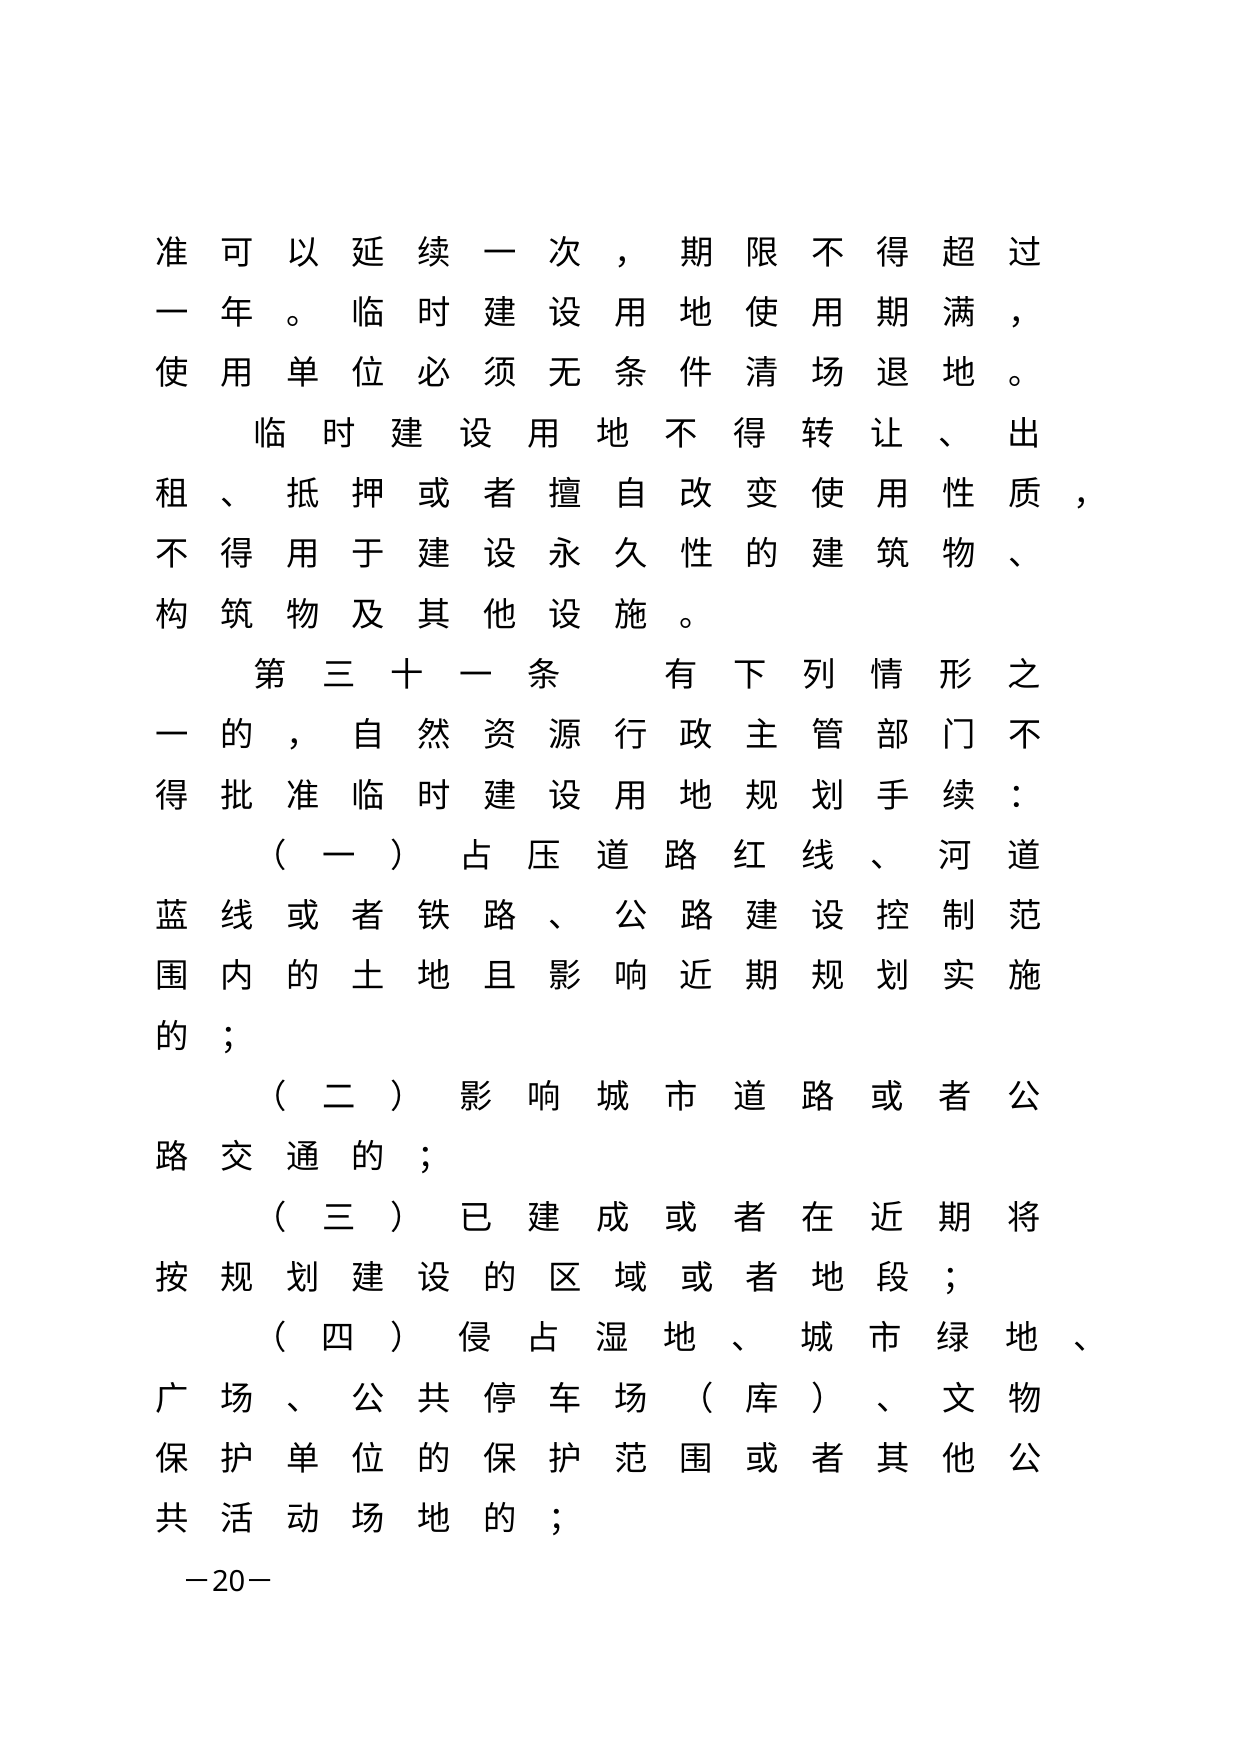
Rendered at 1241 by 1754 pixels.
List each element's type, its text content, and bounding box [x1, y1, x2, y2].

text （三）已建成或者在近期将按规划建设的区域或者地段； [155, 1184, 1073, 1305]
text （二）影响城市道路或者公路交通的； [155, 1064, 1073, 1184]
text 第三十一条 有下列情形之一的，自然资源行政主管部门不得批准临时建设用地规划手续： [155, 642, 1073, 823]
text （一）占压道路红线、河道蓝线或者铁路、公路建设控制范围内的土地且影响近期规划实施的； [155, 823, 1073, 1064]
text 临时建设用地不得转让、出租、抵押或者擅自改变使用性质，不得用于建设永久性的建筑物、构筑物及其他设施。 [155, 400, 1073, 642]
text （四）侵占湿地、城市绿地、广场、公共停车场（库）、文物保护单位的保护范围或者其他公共活动场地的； [155, 1305, 1073, 1546]
text 临时建设用地使用期限不得超过两年。确需延长使用期限的，应当在期满前二十日内向自然资源行政主管部门提出申请，经批准可以延续一次，期限不得超过一年。临时建设用地使用期满，使用单位必须无条件清场退地。 [155, 219, 1073, 400]
